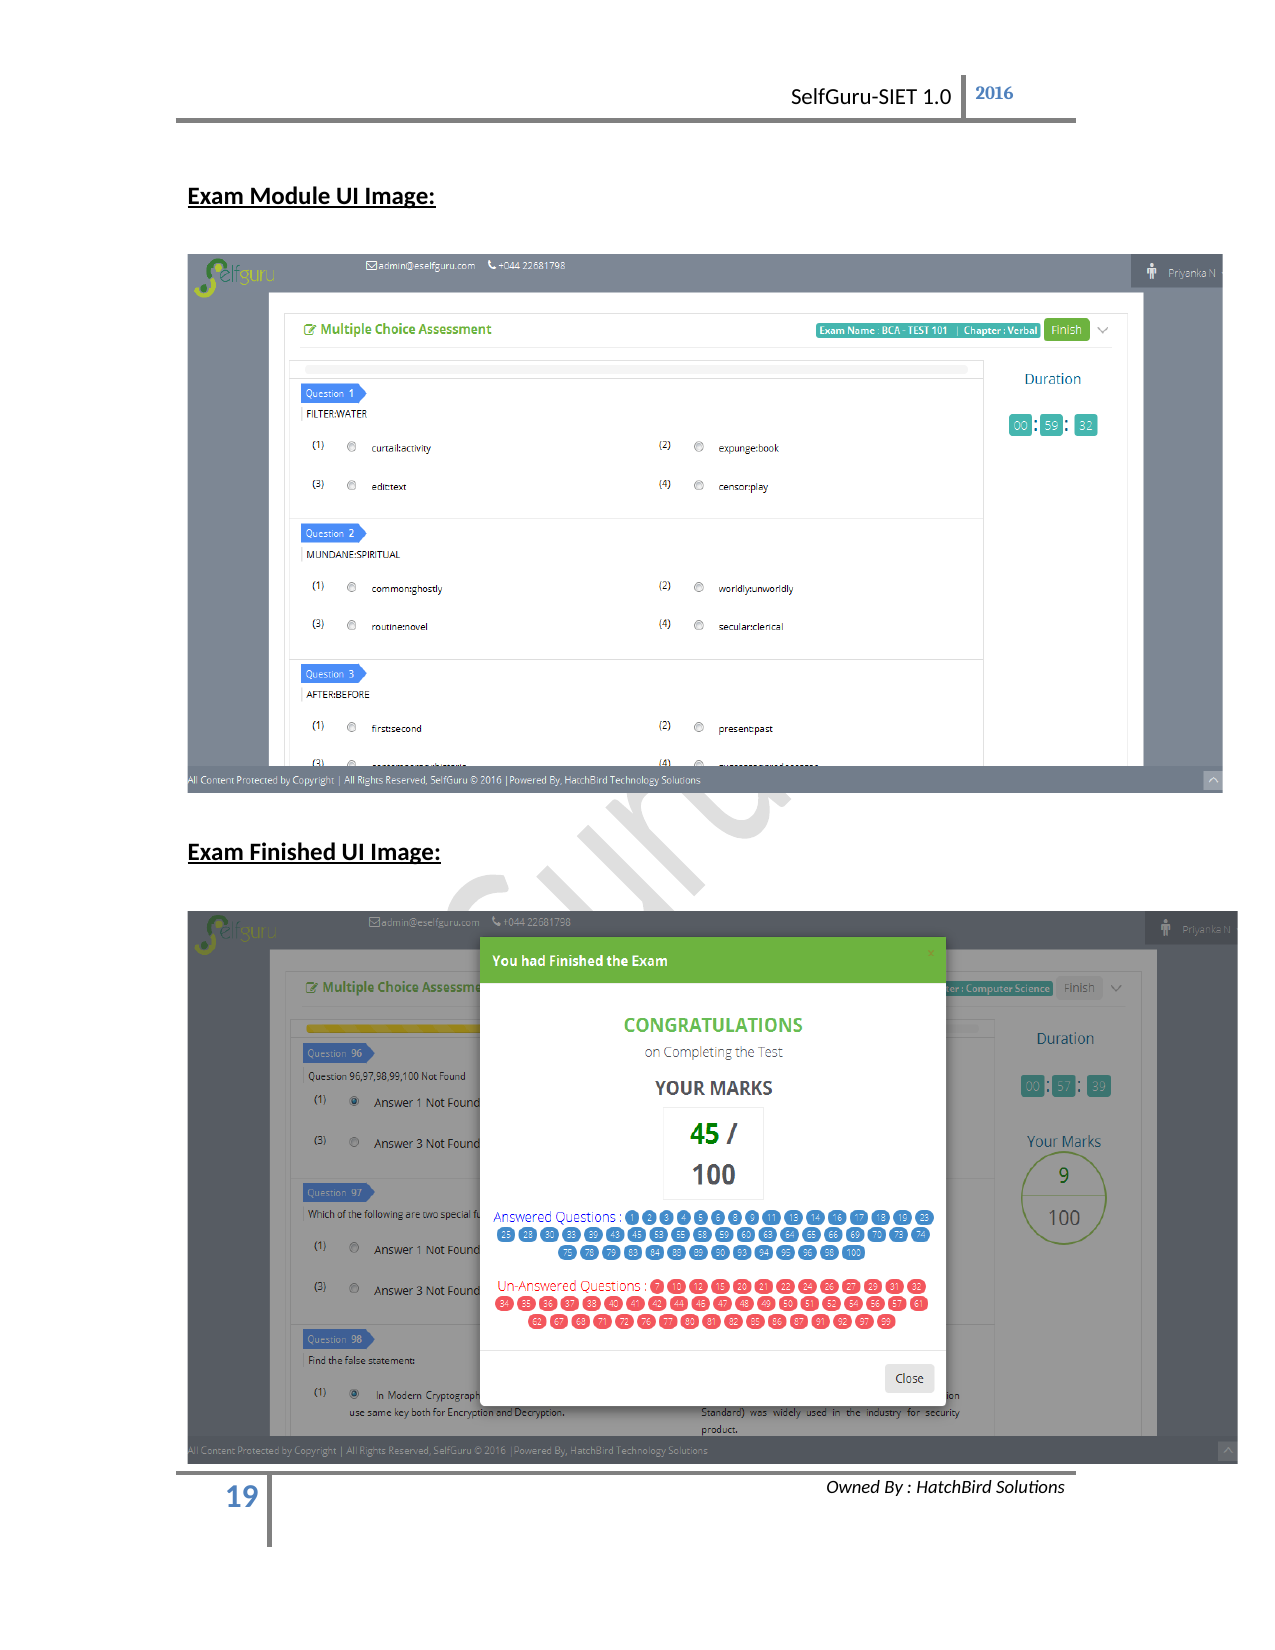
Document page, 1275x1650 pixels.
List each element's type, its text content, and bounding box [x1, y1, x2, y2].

picture [187, 911, 1238, 1464]
text Exam Module UI Image: [187, 180, 1087, 210]
text Exam Finished UI Image: [187, 836, 1087, 867]
picture [187, 254, 1223, 793]
